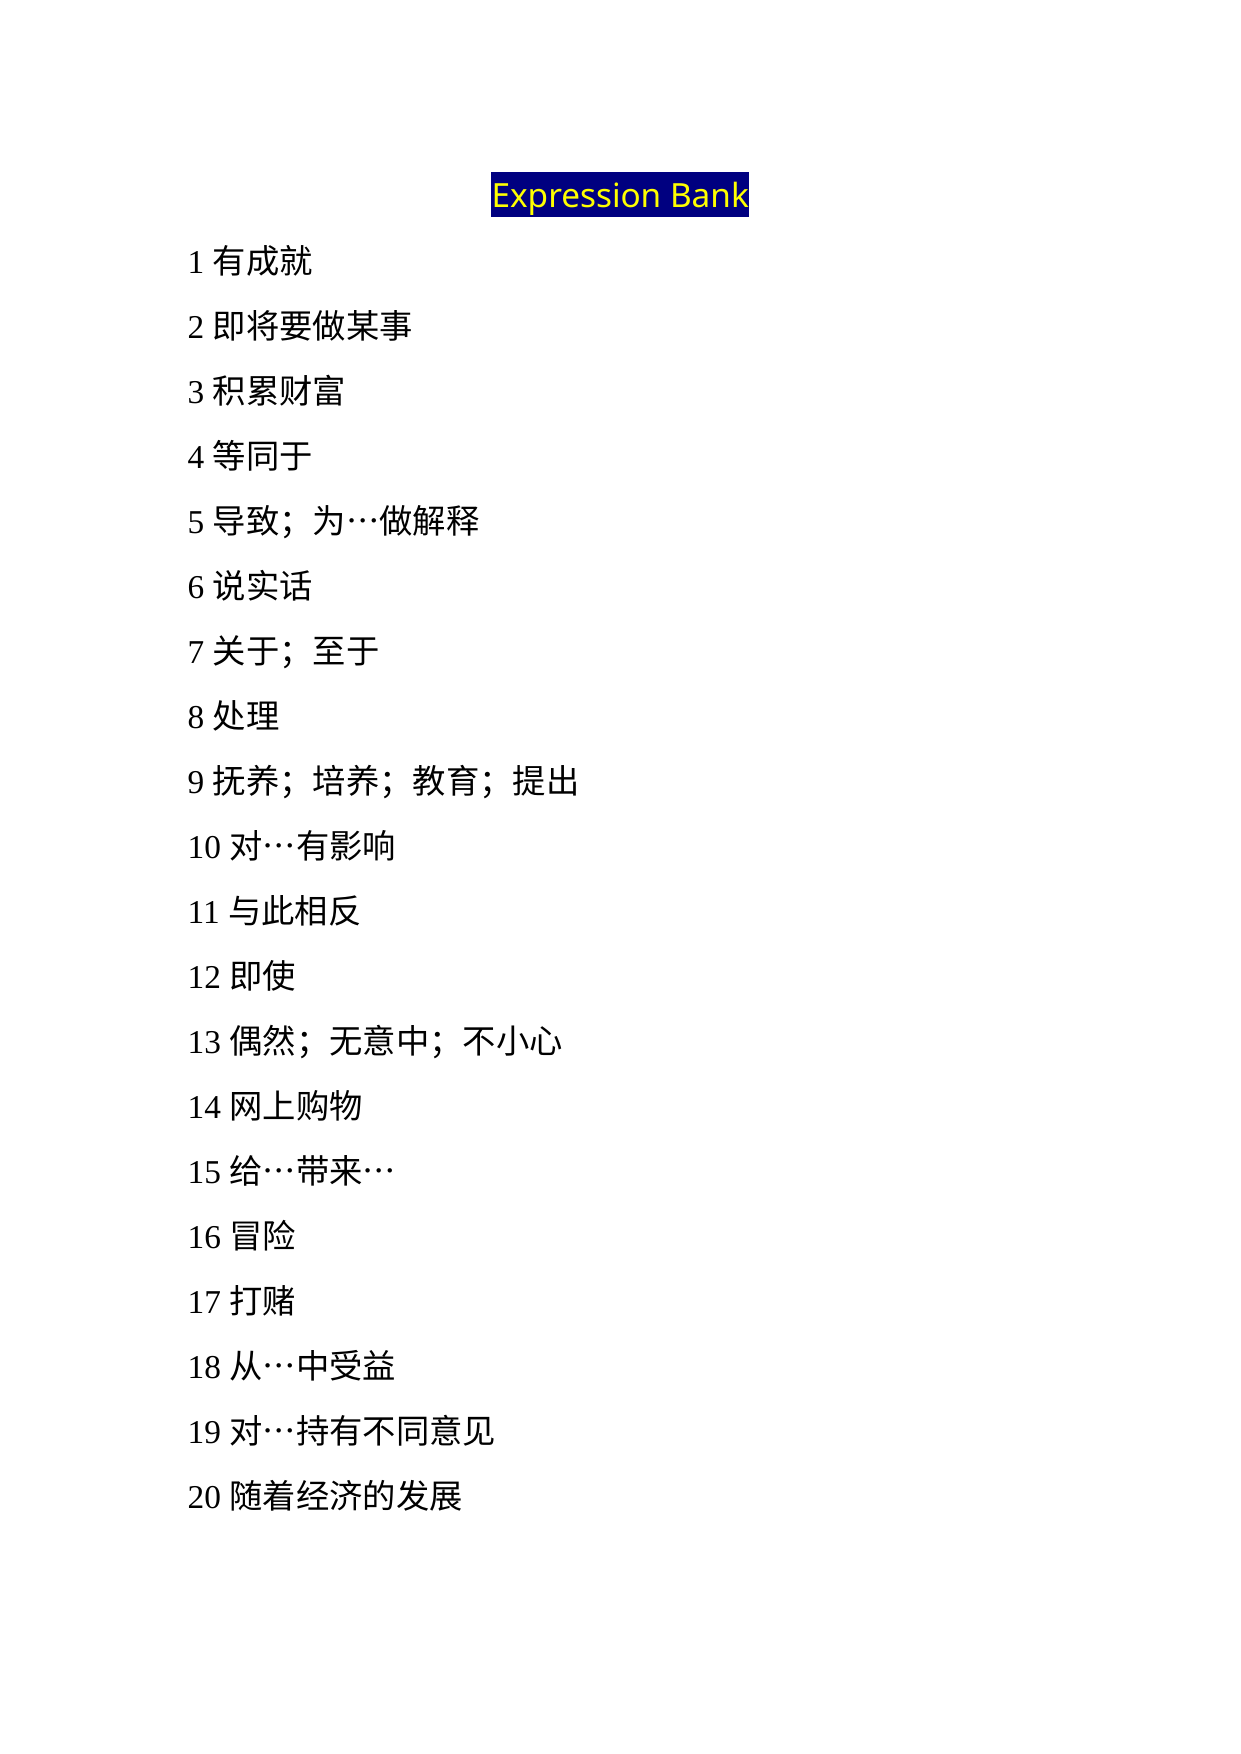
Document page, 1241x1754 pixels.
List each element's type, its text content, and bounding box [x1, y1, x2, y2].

text Expression Bank [187, 162, 1053, 227]
text 6 说实话 [187, 552, 1053, 617]
text 7 关于；至于 [187, 617, 1053, 682]
text 13 偶然；无意中；不小心 [187, 1007, 1053, 1072]
text 11 与此相反 [187, 877, 1053, 942]
text 3 积累财富 [187, 357, 1053, 422]
text 17 打赌 [187, 1267, 1053, 1332]
text 1 有成就 [187, 227, 1053, 292]
text 20 随着经济的发展 [187, 1462, 1053, 1527]
text 2 即将要做某事 [187, 292, 1053, 357]
text 8 处理 [187, 682, 1053, 747]
text 19 对…持有不同意见 [187, 1397, 1053, 1462]
text 4 等同于 [187, 422, 1053, 487]
text 18 从…中受益 [187, 1332, 1053, 1397]
text 14 网上购物 [187, 1072, 1053, 1137]
text 9 抚养；培养；教育；提出 [187, 747, 1053, 812]
text 5 导致；为…做解释 [187, 487, 1053, 552]
text 12 即使 [187, 942, 1053, 1007]
text 16 冒险 [187, 1202, 1053, 1267]
text 10 对…有影响 [187, 812, 1053, 877]
text 15 给…带来… [187, 1137, 1053, 1202]
